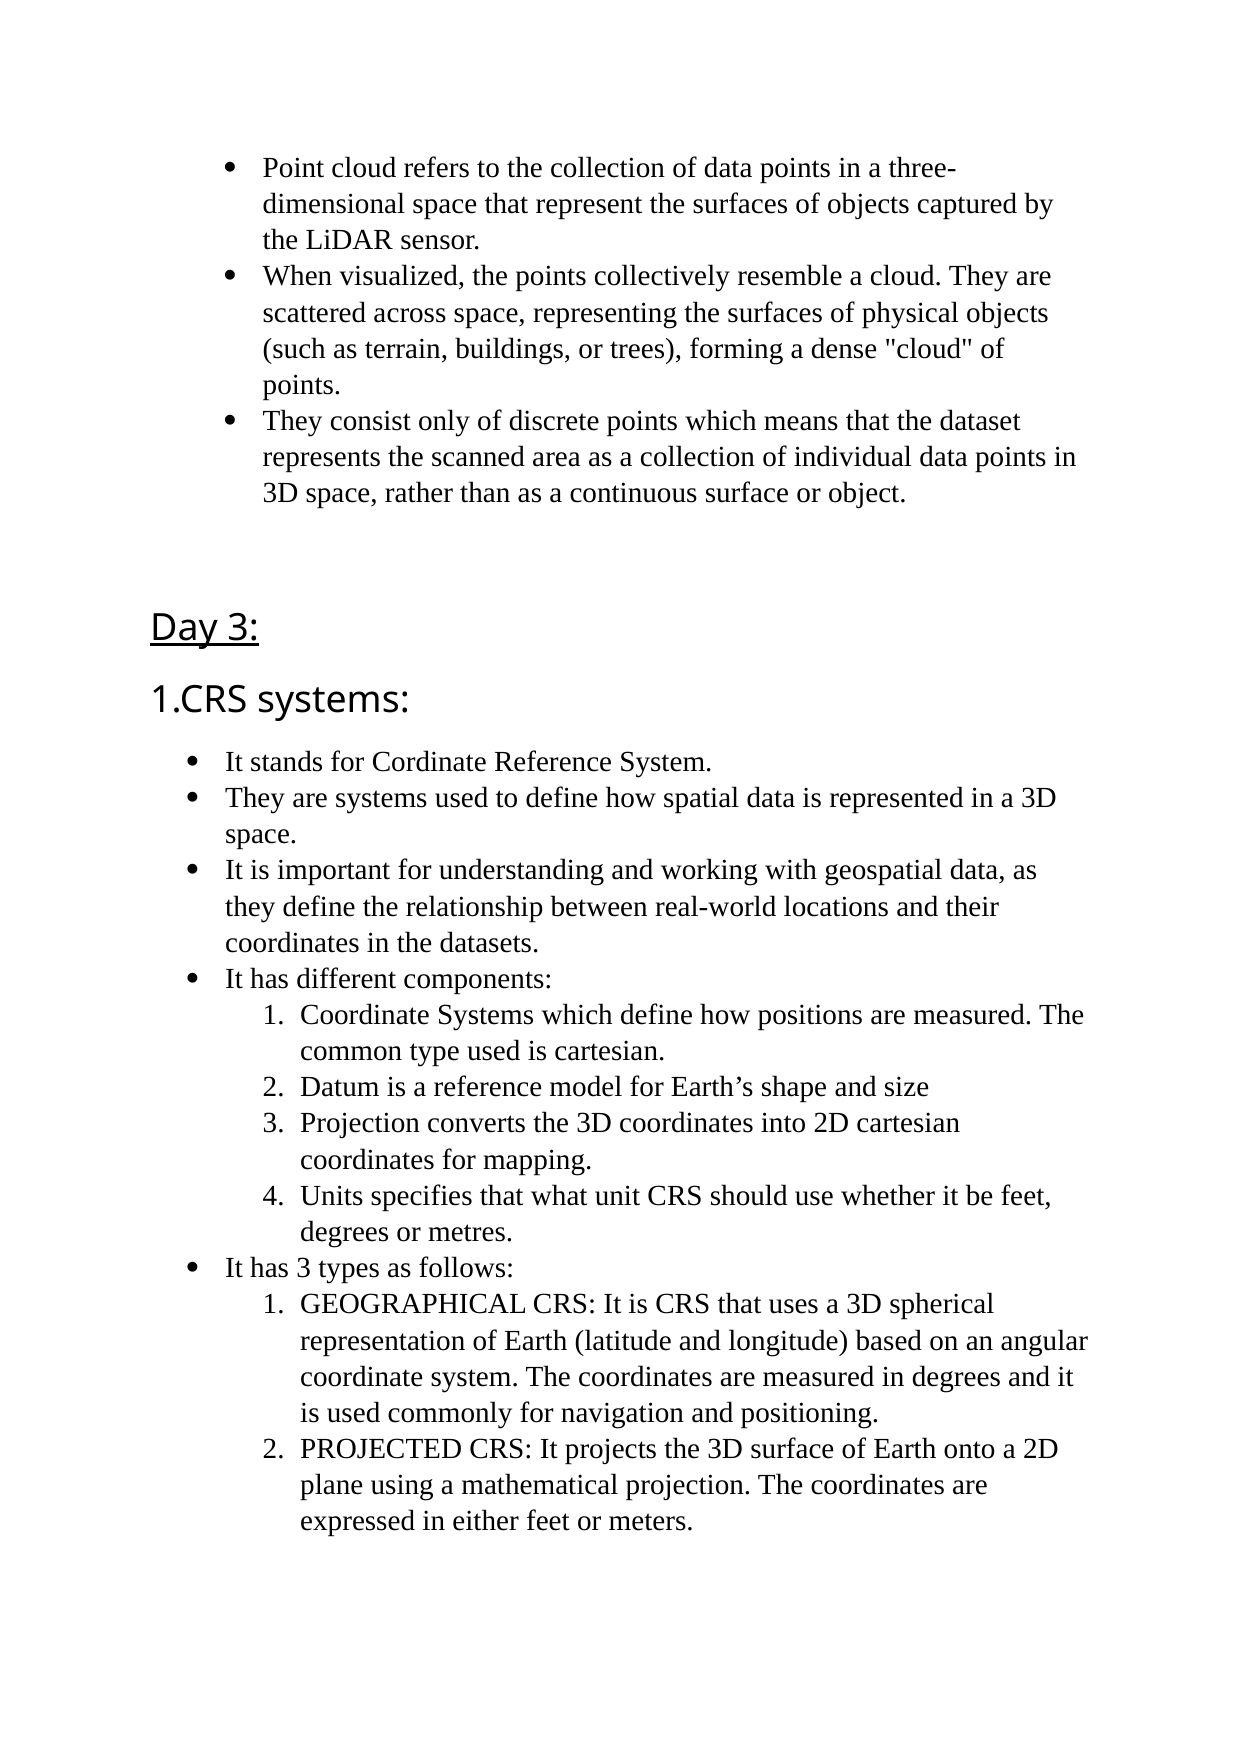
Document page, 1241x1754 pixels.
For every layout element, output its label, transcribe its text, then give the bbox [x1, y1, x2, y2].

list It has 3 types as follows: [187, 1250, 1090, 1284]
list It has different components: [187, 961, 1090, 994]
list It stands for Cordinate Reference System. [187, 744, 1090, 777]
list Units specifies that what unit CRS should use whether it be feet, degrees or metres. [262, 1178, 1090, 1248]
list Point cloud refers to the collection of data points in a three-dimensional space that represent the surfaces of objects captured by the LiDAR sensor. [225, 150, 1090, 256]
list Coordinate Systems which define how positions are measured. The common type used is cartesian. [262, 997, 1090, 1067]
list They consist only of discrete points which means that the dataset represents the scanned area as a collection of individual data points in 3D space, rather than as a continuous surface or object. [225, 403, 1090, 509]
list When visualized, the points collectively resemble a cloud. They are scattered across space, representing the surfaces of physical objects (such as terrain, buildings, or trees), forming a dense "cloud" of points. [225, 258, 1090, 401]
list GEOGRAPHICAL CRS: It is CRS that uses a 3D spherical representation of Earth (latitude and longitude) based on an angular coordinate system. The coordinates are measured in degrees and it is used commonly for navigation and positioning. [262, 1286, 1090, 1428]
list They are systems used to define how spatial data is represented in a 3D space. [187, 780, 1090, 850]
list Projection converts the 3D coordinates into 2D cartesian coordinates for mapping. [262, 1106, 1090, 1175]
text 1.CRS systems: [150, 672, 1090, 723]
list Datum is a reference model for Earth’s shape and size [262, 1069, 1090, 1103]
text Day 3: [150, 600, 1090, 651]
list PROJECTED CRS: It projects the 3D surface of Earth onto a 2D plane using a mathematical projection. The coordinates are expressed in either feet or meters. [262, 1431, 1090, 1537]
list It is important for understanding and working with geospatial data, as they define the relationship between real-world locations and their coordinates in the datasets. [187, 852, 1090, 958]
